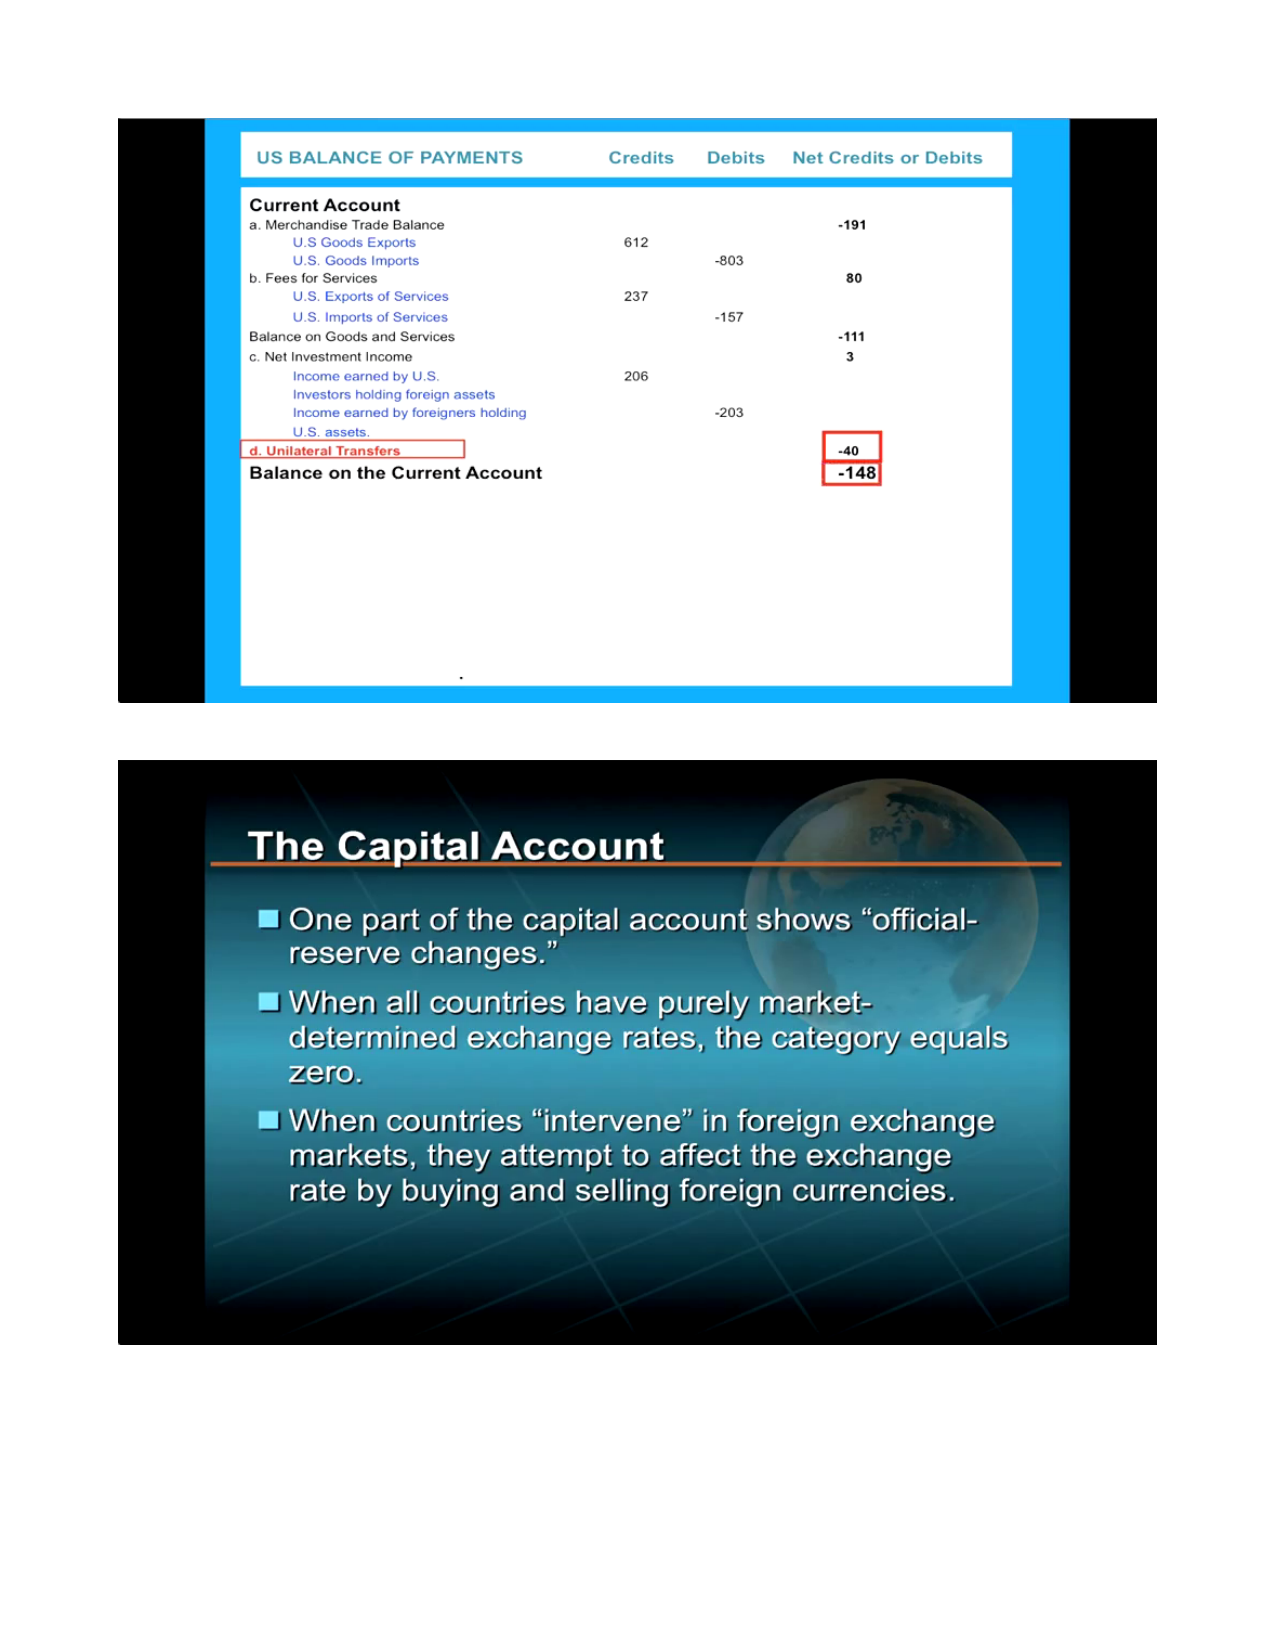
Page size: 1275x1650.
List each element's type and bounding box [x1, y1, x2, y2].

picture [118, 760, 1157, 1345]
picture [118, 118, 1157, 703]
picture [240, 131, 1014, 178]
picture [240, 186, 1013, 689]
